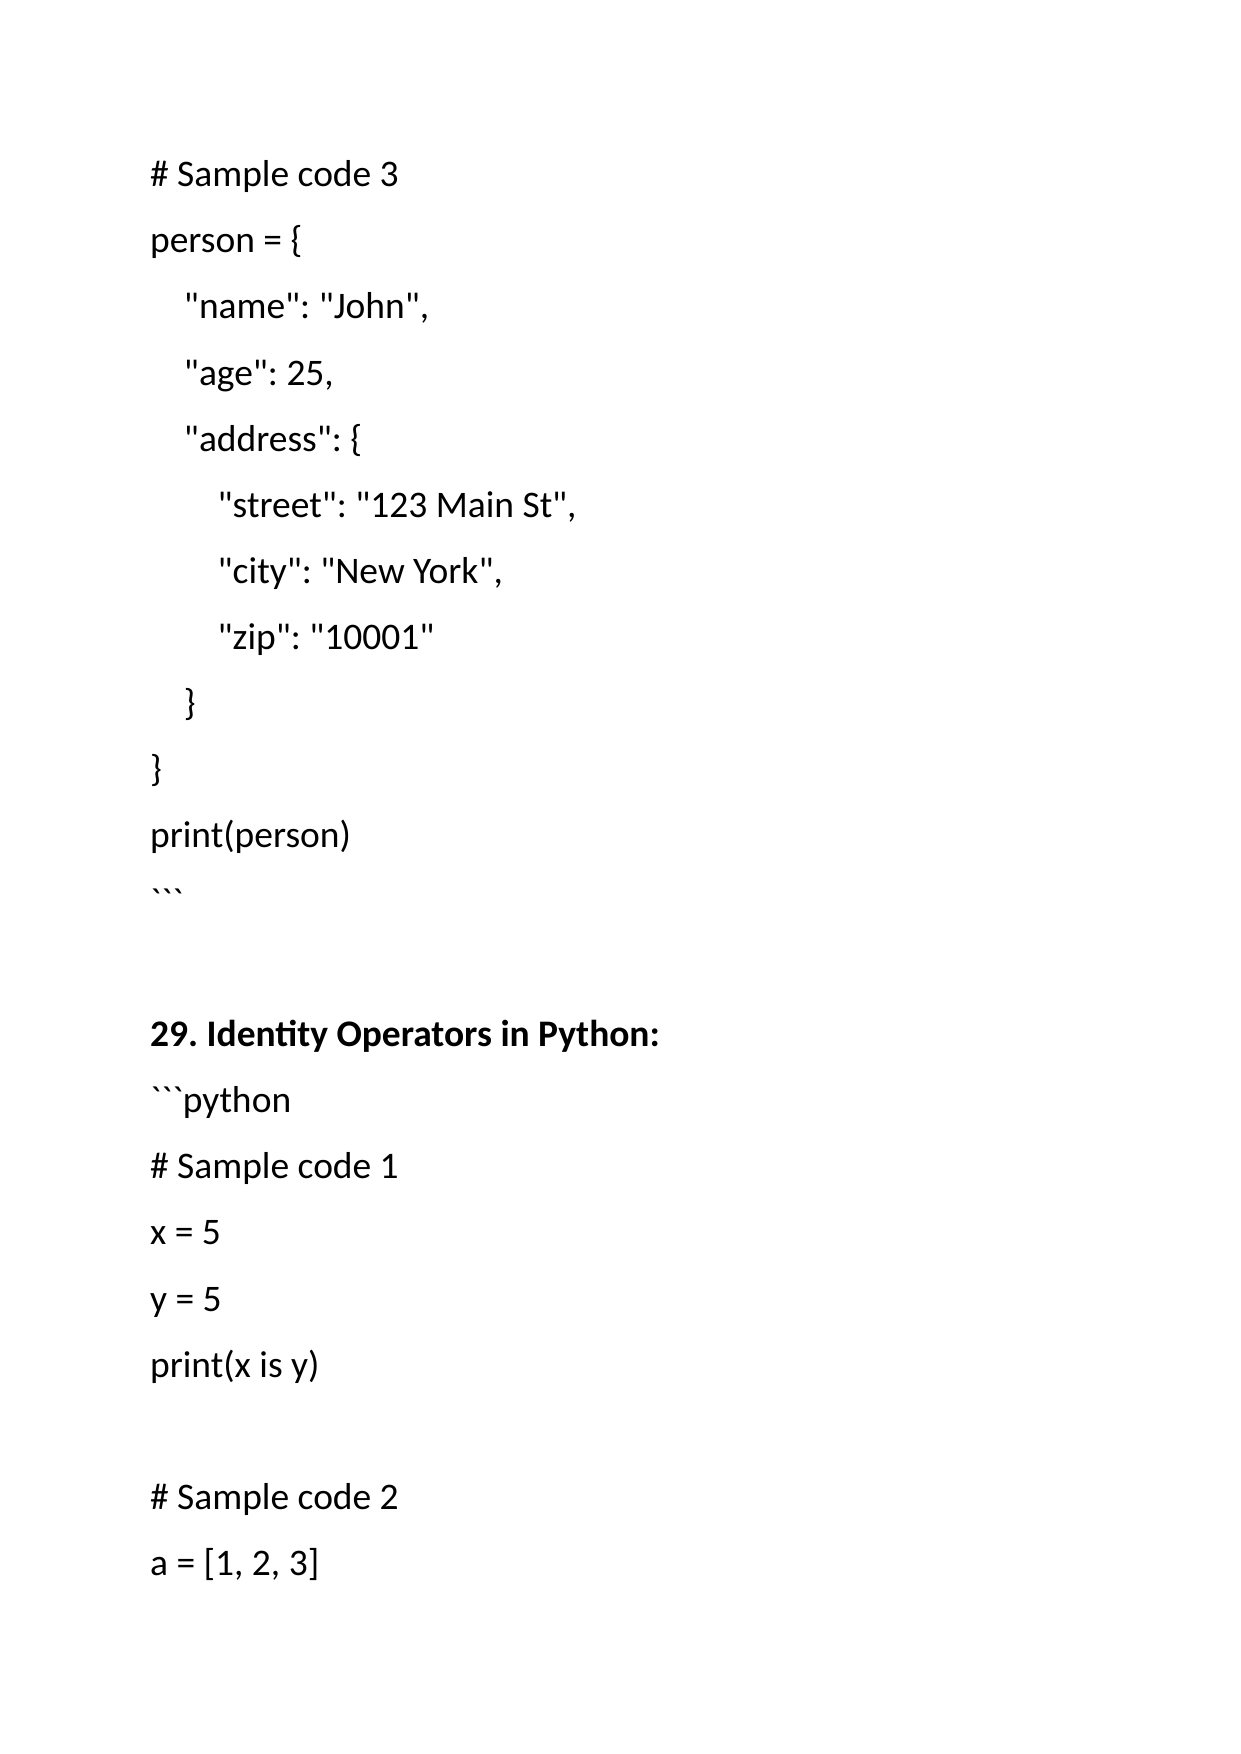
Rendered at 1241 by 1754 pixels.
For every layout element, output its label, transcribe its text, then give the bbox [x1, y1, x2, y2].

text # Sample code 1 [150, 1142, 1090, 1188]
text 29. Identity Operators in Python: [150, 1010, 1090, 1056]
text } [150, 745, 1090, 791]
text "age": 25, [150, 348, 1090, 394]
text } [150, 679, 1090, 725]
text print(person) [150, 811, 1090, 857]
text # Sample code 2 [150, 1473, 1090, 1519]
text a = [1, 2, 3] [150, 1539, 1090, 1585]
text "city": "New York", [150, 547, 1090, 593]
text print(x is y) [150, 1341, 1090, 1386]
text "name": "John", [150, 282, 1090, 328]
text "zip": "10001" [150, 613, 1090, 659]
text ``` [150, 878, 1090, 923]
text # Sample code 3 [150, 150, 1090, 196]
text person = { [150, 216, 1090, 262]
text x = 5 [150, 1208, 1090, 1254]
text "address": { [150, 414, 1090, 460]
text y = 5 [150, 1274, 1090, 1320]
text "street": "123 Main St", [150, 481, 1090, 527]
text ```python [150, 1076, 1090, 1122]
